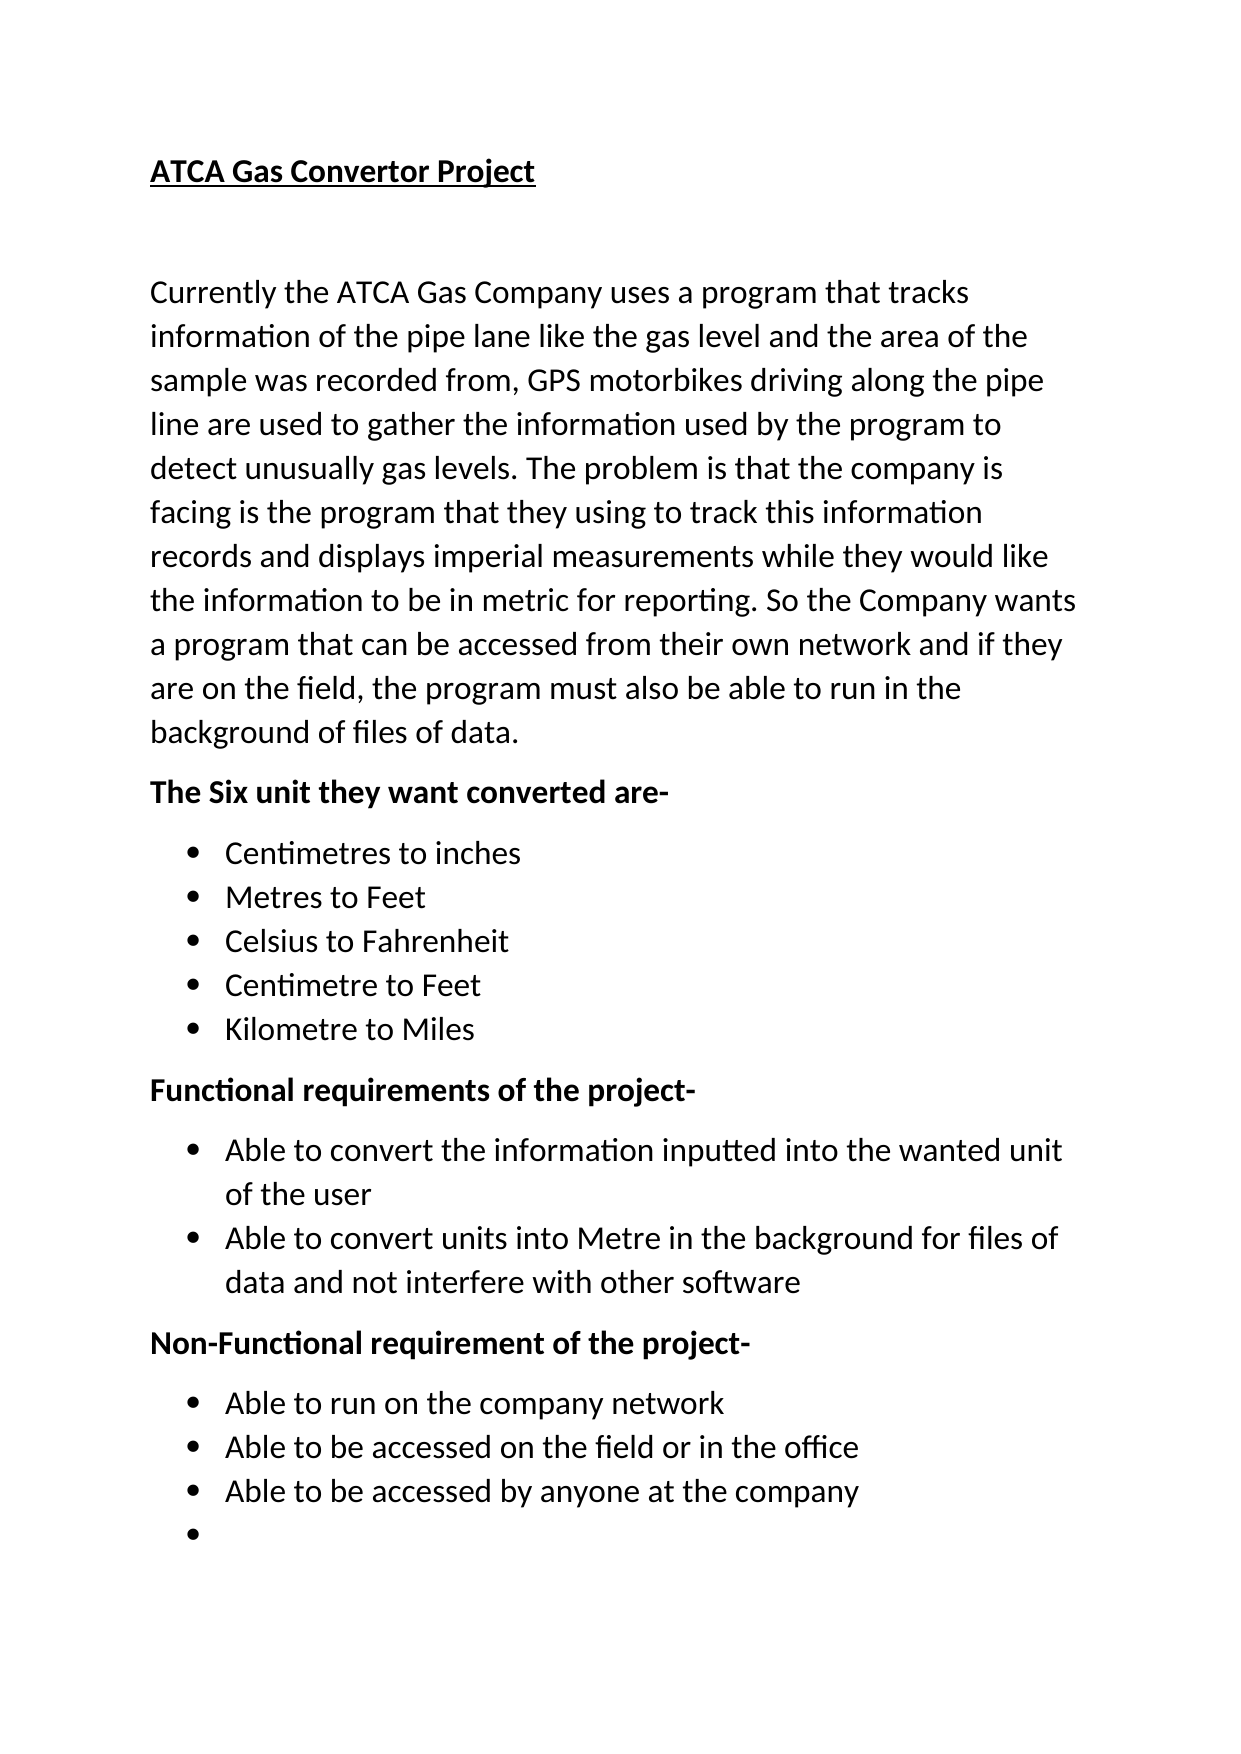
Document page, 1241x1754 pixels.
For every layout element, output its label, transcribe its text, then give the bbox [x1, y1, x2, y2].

text Non-Functional requirement of the project- [150, 1322, 1090, 1362]
list Kilometre to Miles [187, 1008, 1090, 1049]
text The Six unit they want converted are- [150, 771, 1090, 812]
text Currently the ATCA Gas Company uses a program that tracks information of the pipe lane like the gas level and the area of the sample was recorded from, GPS motorbikes driving along the pipe line are used to gather the information used by the program to detect unusually gas levels. The problem is that the company is facing is the program that they using to track this information records and displays imperial measurements while they would like the information to be in metric for reporting. So the Company wants a program that can be accessed from their own network and if they are on the field, the program must also be able to run in the background of files of data. [150, 271, 1090, 752]
list Able to convert units into Metre in the background for files of data and not interfere with other software [187, 1217, 1090, 1302]
list Metres to Feet [187, 876, 1090, 917]
list Able to be accessed on the field or in the office [187, 1426, 1090, 1467]
list Centimetre to Feet [187, 964, 1090, 1005]
text Functional requirements of the project- [150, 1068, 1090, 1109]
list Centimetres to inches [187, 832, 1090, 873]
list Able to convert the information inputted into the wanted unit of the user [187, 1129, 1090, 1214]
list Celsius to Fahrenheit [187, 920, 1090, 961]
list Able to be accessed by anyone at the company [187, 1470, 1090, 1511]
text ATCA Gas Convertor Project [150, 150, 1090, 191]
list Able to run on the company network [187, 1382, 1090, 1423]
